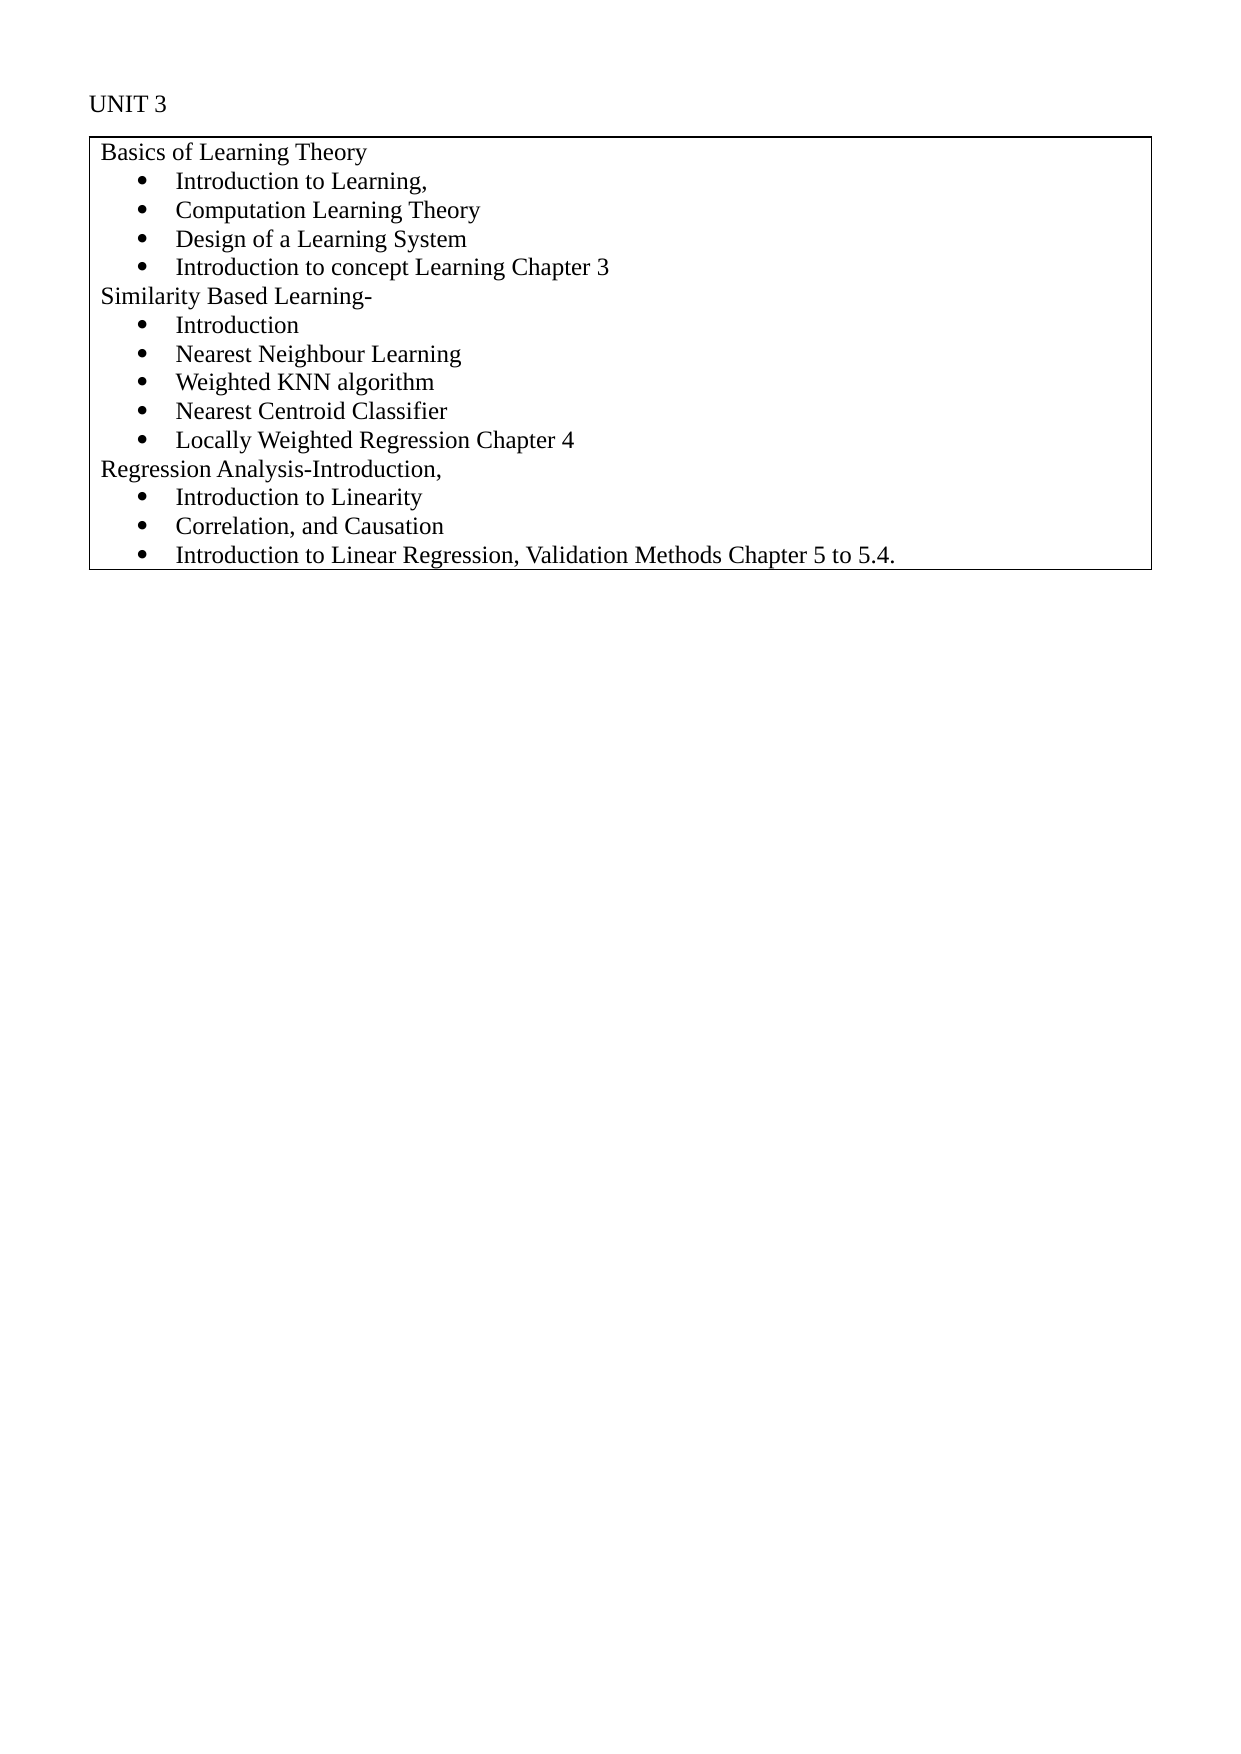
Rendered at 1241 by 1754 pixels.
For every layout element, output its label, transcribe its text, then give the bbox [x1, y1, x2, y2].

table_header Basics of Learning Theory Introduction to Learning, Computation Learning Theory Design of a Learning System Introduction to concept Learning Chapter 3 Similarity Based Learning- Introduction Nearest Neighbour Learning Weighted KNN algorithm Nearest Centroid Classifier Locally Weighted Regression Chapter 4 Regression Analysis-Introduction, Introduction to Linearity Correlation, and Causation Introduction to Linear Regression, Validation Methods Chapter 5 to 5.4. [90, 138, 1151, 569]
text UNIT 3 [89, 89, 1152, 117]
